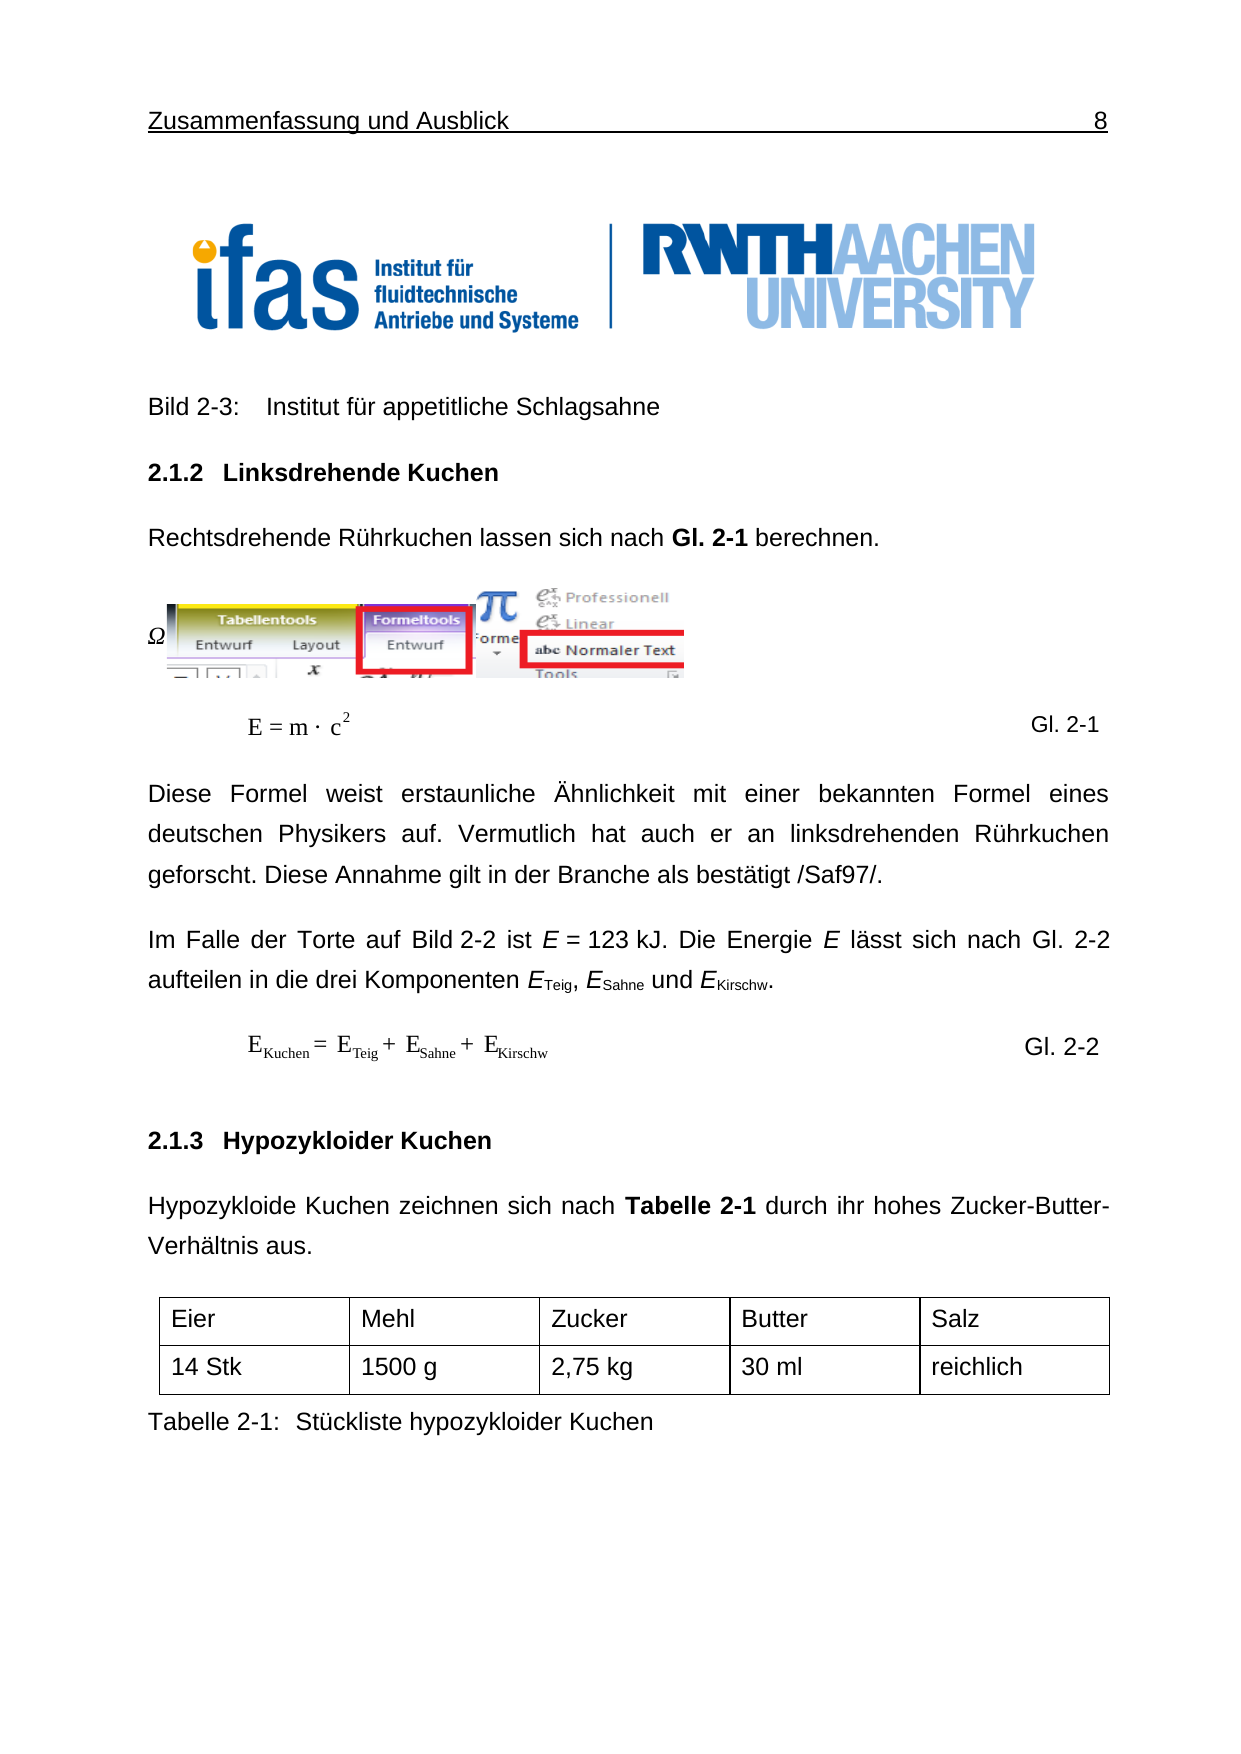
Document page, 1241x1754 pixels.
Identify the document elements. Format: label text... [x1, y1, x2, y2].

text Hypozykloide Kuchen zeichnen sich nach Tabelle 2-1 durch ihr hohes Zucker-Butter-Verhältnis aus. [148, 1191, 1110, 1260]
table_header Eier [160, 1298, 349, 1345]
table_cell reichlich [921, 1346, 1109, 1394]
table_cell 2,75 kg [540, 1346, 729, 1394]
table_header Zucker [540, 1298, 729, 1345]
table_header Gl. 2-2 [988, 1030, 1110, 1101]
text Rechtsdrehende Rührkuchen lassen sich nach Gl. 2-1 berechnen. [148, 523, 1110, 552]
subtitle Linksdrehende Kuchen [148, 458, 1110, 487]
table_cell 30 ml [731, 1346, 919, 1394]
table_header Mehl [350, 1298, 539, 1345]
table_header [148, 1030, 987, 1101]
table_header Butter [731, 1298, 919, 1345]
table_header Gl. 2-1 [987, 709, 1110, 779]
table_cell 14 Stk [160, 1346, 349, 1394]
table_header Salz [921, 1298, 1109, 1345]
picture [192, 171, 1066, 380]
text Diese Formel weist erstaunliche Ähnlichkeit mit einer bekannten Formel eines deutschen Physikers auf. Vermutlich hat auch er an linksdrehenden Rührkuchen geforscht. Diese Annahme gilt in der Branche als bestätigt /Saf97/. [148, 779, 1110, 888]
table_cell 1500 g [350, 1346, 539, 1394]
table_header [148, 709, 987, 779]
picture [166, 588, 684, 678]
subtitle Hypozykloider Kuchen [148, 1126, 1110, 1155]
